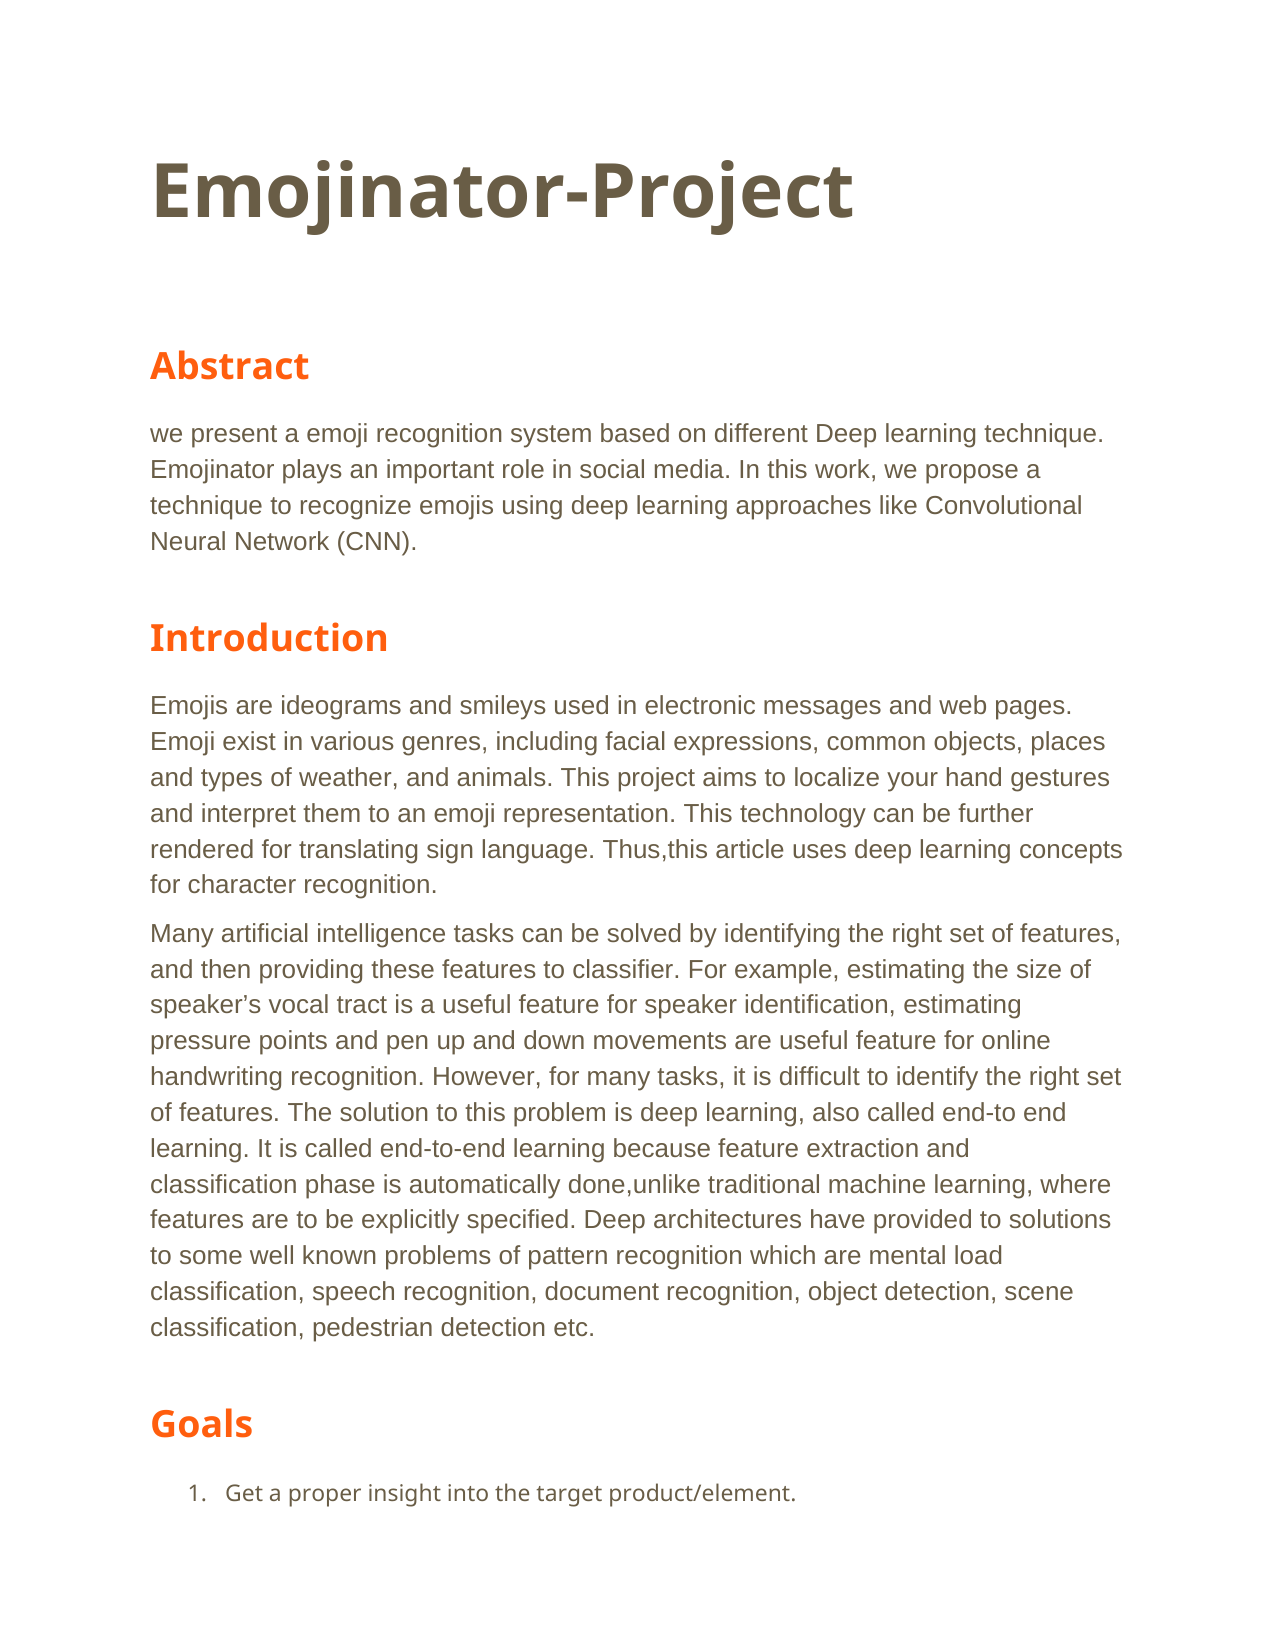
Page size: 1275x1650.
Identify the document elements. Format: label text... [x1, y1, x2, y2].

text we present a emoji recognition system based on different Deep learning technique. Emojinator plays an important role in social media. In this work, we propose a technique to recognize emojis using deep learning approaches like Convolutional Neural Network (CNN). [150, 418, 1125, 556]
subtitle Introduction [150, 611, 1125, 662]
text Many artificial intelligence tasks can be solved by identifying the right set of features, and then providing these features to classifier. For example, estimating the size of speaker’s vocal tract is a useful feature for speaker identification, estimating pressure points and pen up and down movements are useful feature for online handwriting recognition. However, for many tasks, it is difficult to identify the right set of features. The solution to this problem is deep learning, also called end-to end learning. It is called end-to-end learning because feature extraction and classification phase is automatically done,unlike traditional machine learning, where features are to be explicitly specified. Deep architectures have provided to solutions to some well known problems of pattern recognition which are mental load classification, speech recognition, document recognition, object detection, scene classification, pedestrian detection etc. [150, 918, 1125, 1342]
text Emojis are ideograms and smileys used in electronic messages and web pages. Emoji exist in various genres, including facial expressions, common objects, places and types of weather, and animals. This project aims to localize your hand gestures and interpret them to an emoji representation. This technology can be further rendered for translating sign language. Thus,this article uses deep learning concepts for character recognition. [150, 690, 1125, 899]
title Emojinator-Project [150, 137, 1125, 240]
subtitle Goals [150, 1398, 1125, 1449]
list Get a proper insight into the target product/element. [187, 1477, 1125, 1508]
subtitle Abstract [150, 339, 1125, 390]
